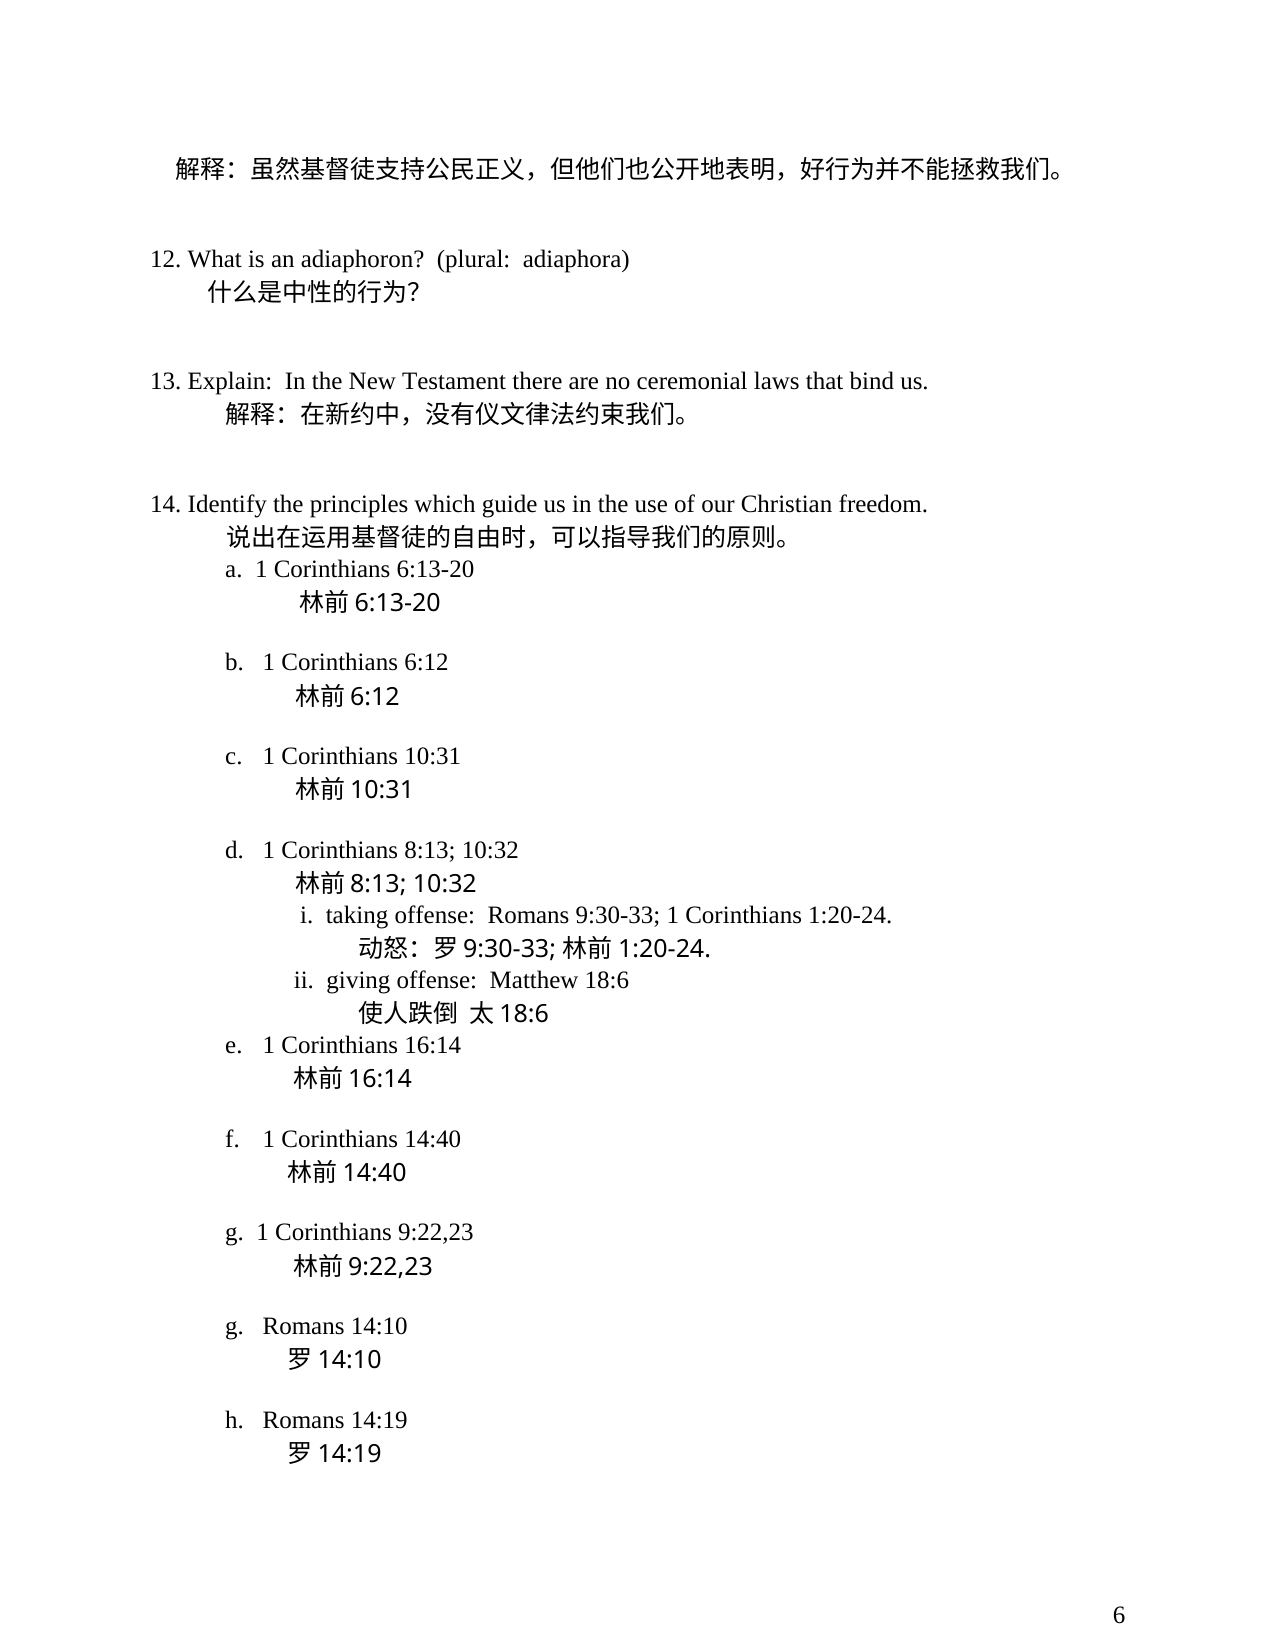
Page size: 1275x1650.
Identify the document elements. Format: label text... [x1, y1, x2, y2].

text a. 1 Corinthians 6:13-20 [150, 554, 1125, 582]
list Romans 14:19 [225, 1405, 1125, 1434]
list 1 Corinthians 16:14 [225, 1030, 1125, 1059]
list What is an adiaphoron? (plural: adiaphora) [150, 244, 1125, 272]
text g. 1 Corinthians 9:22,23 [150, 1217, 1125, 1246]
list 1 Corinthians 6:12 [225, 647, 1125, 676]
list 1 Corinthians 10:31 [225, 741, 1125, 770]
text ii. giving offense: Matthew 18:6 [150, 965, 1125, 994]
list Explain: In the New Testament there are no ceremonial laws that bind us. [150, 366, 1125, 395]
text i. taking offense: Romans 9:30-33; 1 Corinthians 1:20-24. [150, 900, 1125, 929]
list 1 Corinthians 8:13; 10:32 [225, 835, 1125, 864]
list 1 Corinthians 14:40 [225, 1124, 1125, 1152]
list Romans 14:10 [225, 1311, 1125, 1340]
list Identify the principles which guide us in the use of our Christian freedom. [150, 489, 1125, 517]
